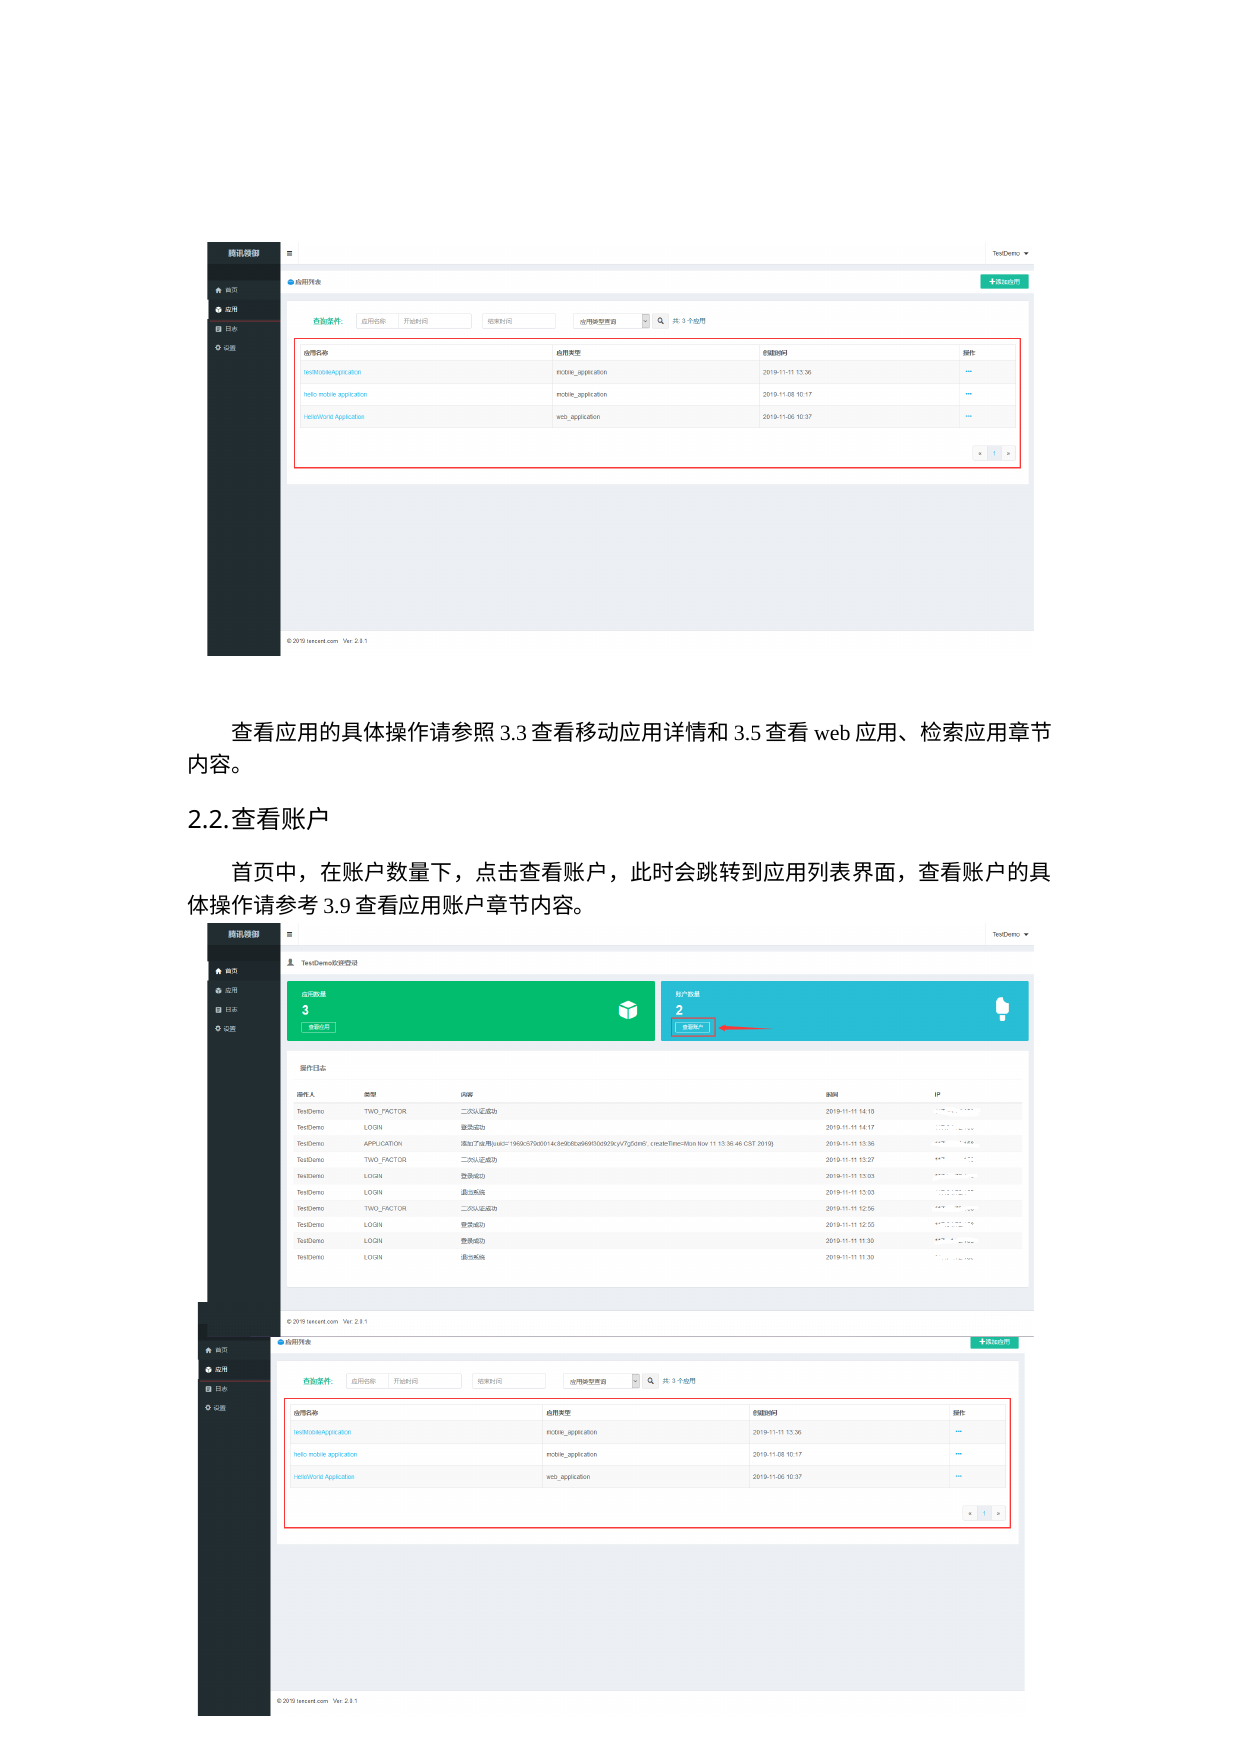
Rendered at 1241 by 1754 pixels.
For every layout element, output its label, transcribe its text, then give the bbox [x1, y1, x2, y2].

picture [197, 923, 1034, 1716]
subtitle 查看账户 [187, 785, 1053, 850]
text 首页中，在账户数量下，点击查看账户，此时会跳转到应用列表界面，查看账户的具体操作请参考3.9查看应用账户章节内容。 [187, 855, 1053, 920]
picture [207, 242, 1034, 656]
text 查看应用的具体操作请参照3.3查看移动应用详情和3.5查看web应用、检索应用章节内容。 [187, 714, 1053, 779]
